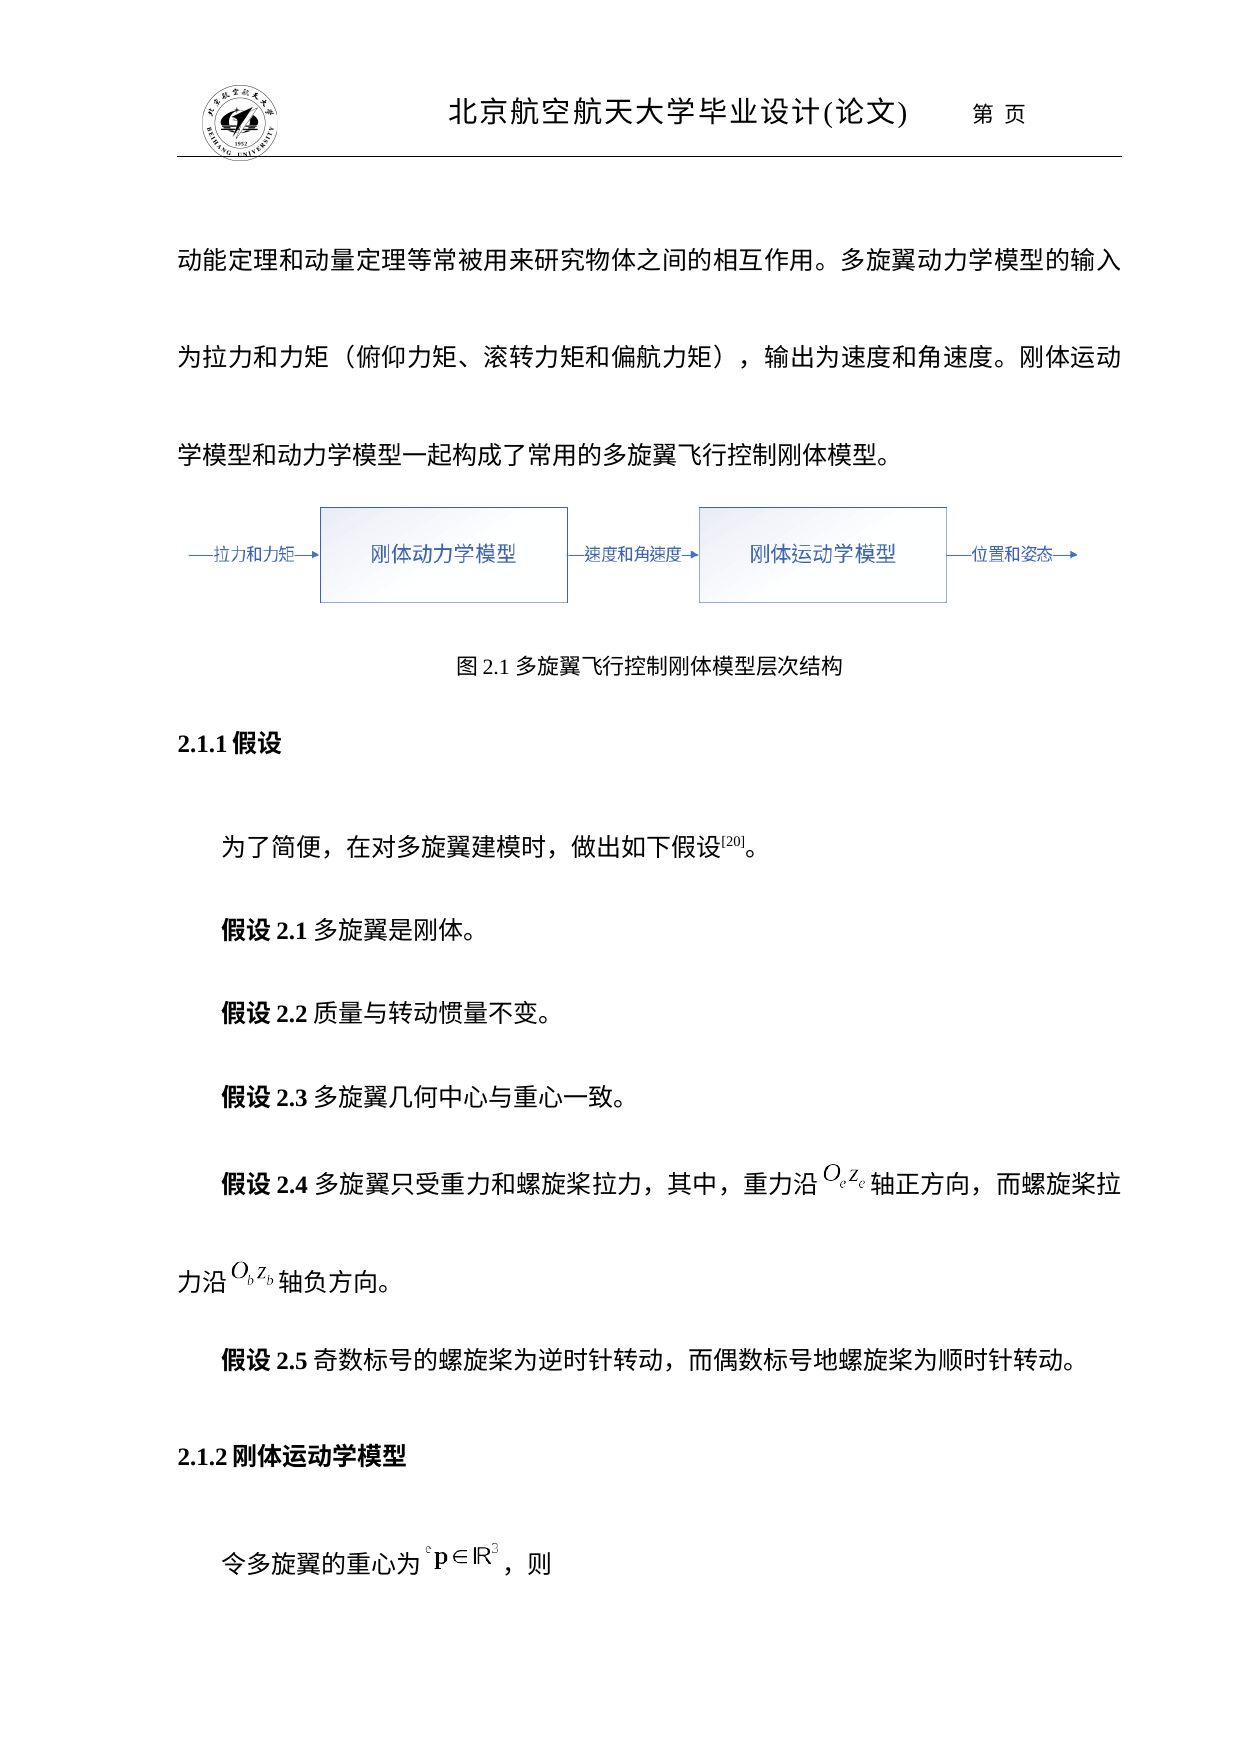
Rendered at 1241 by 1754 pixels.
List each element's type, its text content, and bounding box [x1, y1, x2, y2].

picture [202, 85, 278, 156]
text 令多旋翼的重心为，则 [177, 1526, 1122, 1591]
text 假设2.4 多旋翼只受重力和螺旋桨拉力，其中，重力沿轴正方向，而螺旋桨拉力沿轴负方向。 [177, 1146, 1122, 1308]
text 为了简便，在对多旋翼建模时，做出如下假设[20]。 [177, 813, 1122, 878]
text 动力学既涉及运动又涉及受力情况，与物体的质量和转动惯量有关。牛顿第二定律、动能定理和动量定理等常被用来研究物体之间的相互作用。多旋翼动力学模型的输入为拉力和力矩（俯仰力矩、滚转力矩和偏航力矩），输出为速度和角速度。刚体运动学模型和动力学模型一起构成了常用的多旋翼飞行控制刚体模型。 [177, 226, 1122, 486]
text 假设2.2 质量与转动惯量不变。 [177, 979, 1122, 1044]
picture [202, 157, 278, 161]
text 图2.1 多旋翼飞行控制刚体模型层次结构 [177, 648, 1122, 681]
text 假设2.5 奇数标号的螺旋桨为逆时针转动，而偶数标号地螺旋桨为顺时针转动。 [177, 1326, 1122, 1391]
text 假设2.1 多旋翼是刚体。 [177, 896, 1122, 961]
subtitle 2.1.1假设 [177, 709, 1122, 774]
text 假设2.3 多旋翼几何中心与重心一致。 [177, 1063, 1122, 1128]
subtitle 2.1.2刚体运动学模型 [177, 1422, 1122, 1487]
